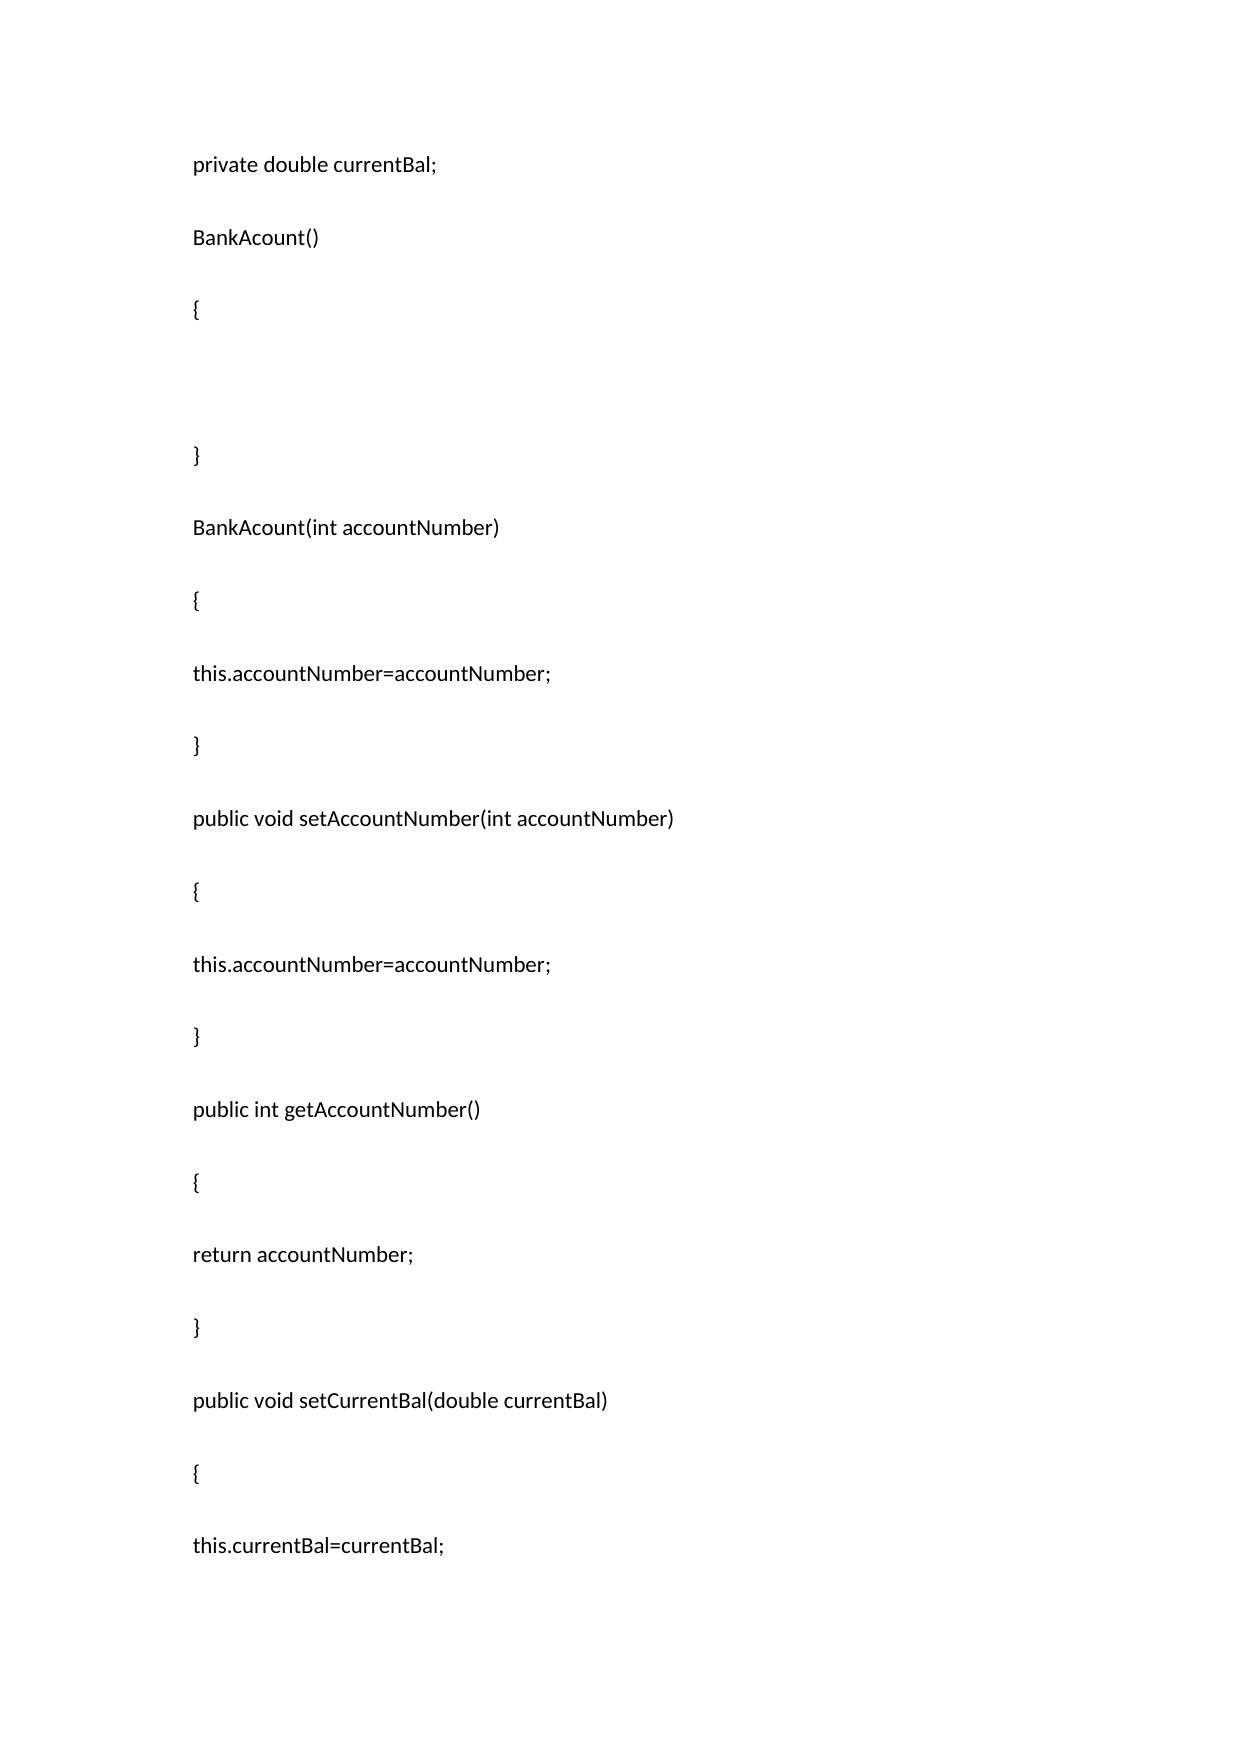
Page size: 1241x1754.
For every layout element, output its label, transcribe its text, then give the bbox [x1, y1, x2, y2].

text public int getAccountNumber() [187, 1095, 1090, 1123]
text } [187, 1313, 1090, 1341]
text return accountNumber; [187, 1241, 1090, 1269]
text { [187, 877, 1090, 905]
text public void setAccountNumber(int accountNumber) [187, 804, 1090, 832]
text private double currentBal; [187, 150, 1090, 178]
text } [187, 1022, 1090, 1051]
text BankAcount() [187, 223, 1090, 251]
text this.accountNumber=accountNumber; [187, 659, 1090, 687]
text { [187, 1168, 1090, 1196]
text { [187, 295, 1090, 323]
text this.accountNumber=accountNumber; [187, 950, 1090, 978]
text } [187, 732, 1090, 760]
text this.currentBal=currentBal; [187, 1531, 1090, 1559]
text BankAcount(int accountNumber) [187, 513, 1090, 542]
text { [187, 586, 1090, 614]
text { [187, 1459, 1090, 1487]
text public void setCurrentBal(double currentBal) [187, 1386, 1090, 1414]
text } [187, 441, 1090, 469]
